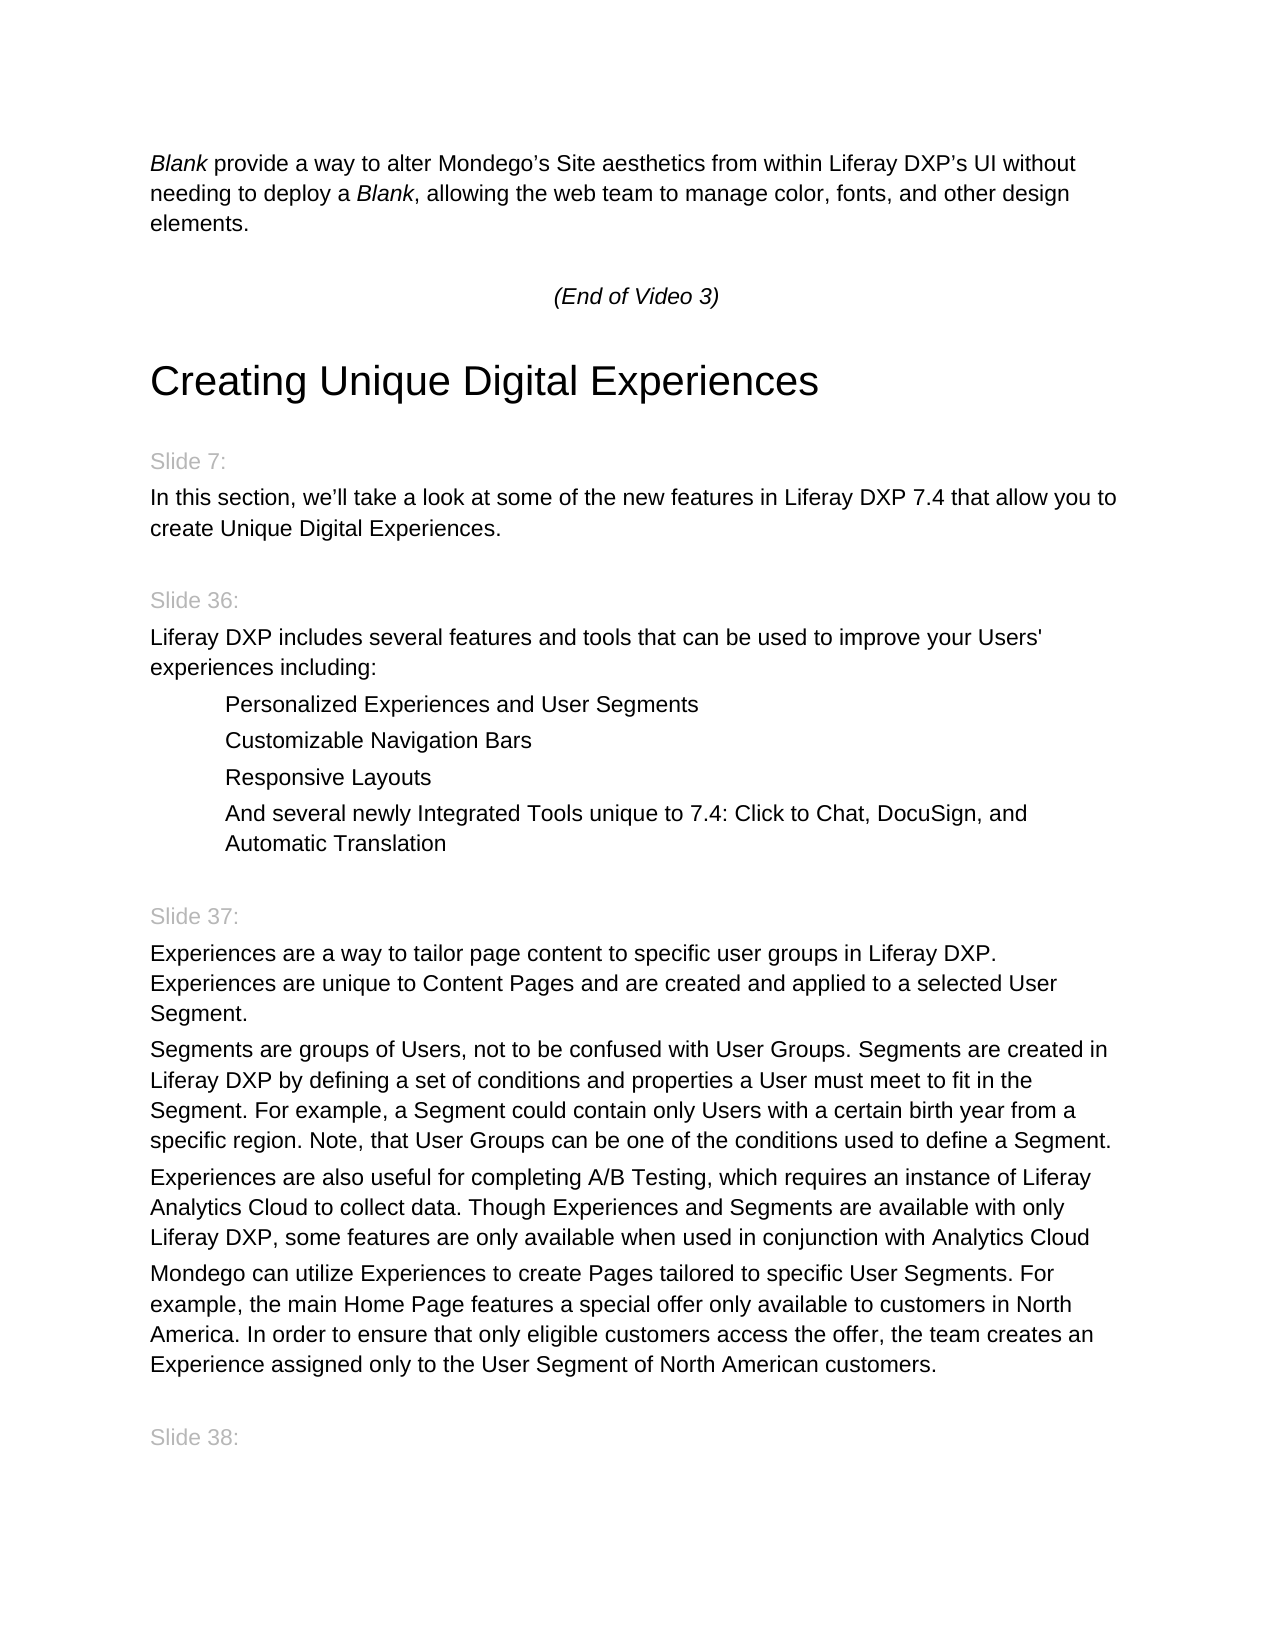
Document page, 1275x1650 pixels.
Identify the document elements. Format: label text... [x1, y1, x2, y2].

text In this section, we’ll take a look at some of the new features in Liferay DXP 7.4 that allow you to create Unique Digital Experiences. [150, 484, 1125, 541]
text Slide 36: [150, 587, 1125, 614]
text Slide 37: [150, 903, 1125, 929]
subtitle Creating Unique Digital Experiences [150, 356, 1125, 404]
text And several newly Integrated Tools unique to 7.4: Click to Chat, DocuSign, and Automatic Translation [225, 800, 1125, 856]
text Segments are groups of Users, not to be confused with User Groups. Segments are created in Liferay DXP by defining a set of conditions and properties a User must meet to fit in the Segment. For example, a Segment could contain only Users with a certain birth year from a specific region. Note, that User Groups can be one of the conditions used to define a Segment. [150, 1036, 1125, 1153]
text Liferay DXP includes several features and tools that can be used to improve your Users' experiences including: [150, 624, 1125, 680]
text Experiences are a way to tailor page content to specific user groups in Liferay DXP. Experiences are unique to Content Pages and are created and applied to a selected User Segment. [150, 939, 1125, 1026]
text Customizable Navigation Bars [150, 727, 1125, 753]
text Experiences are also useful for completing A/B Testing, which requires an instance of Liferay Analytics Cloud to collect data. Though Experiences and Segments are available with only Liferay DXP, some features are only available when used in conjunction with Analytics Cloud [150, 1163, 1125, 1250]
text Slide 38: [150, 1424, 1125, 1450]
text Responsive Layouts [150, 763, 1125, 790]
text Blank provide a way to alter Mondego’s Site aesthetics from within Liferay DXP’s UI without needing to deploy a Blank, allowing the web team to manage color, fonts, and other design elements. [150, 150, 1125, 237]
text (End of Video 3) [150, 283, 1125, 310]
text Mondego can utilize Experiences to create Pages tailored to specific User Segments. For example, the main Home Page features a special offer only available to customers in North America. In order to ensure that only eligible customers access the offer, the team creates an Experience assigned only to the User Segment of North American customers. [150, 1260, 1125, 1377]
text Slide 7: [150, 448, 1125, 474]
text Personalized Experiences and User Segments [150, 691, 1125, 717]
